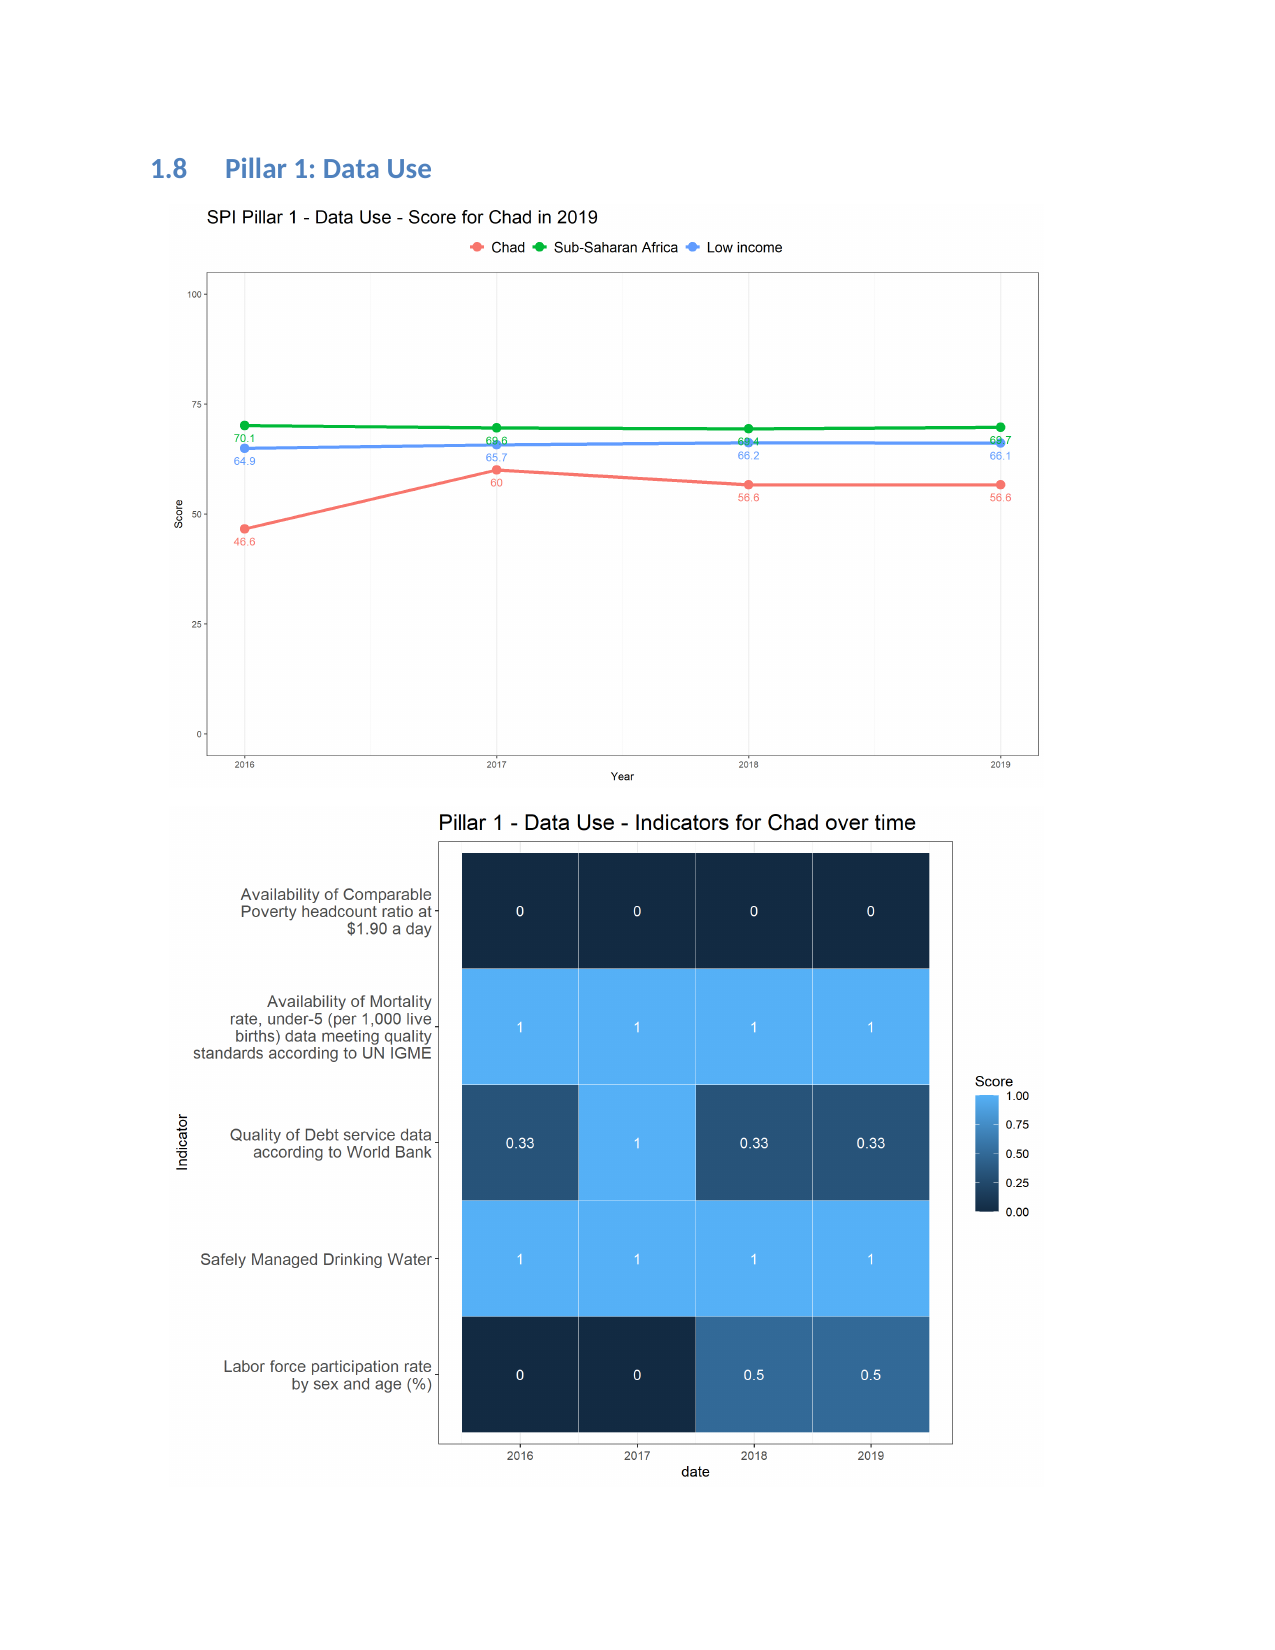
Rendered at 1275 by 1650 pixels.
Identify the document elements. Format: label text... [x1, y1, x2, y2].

subtitle 1.8 Pillar 1: Data Use [150, 150, 1125, 186]
picture [168, 204, 1044, 788]
picture [168, 806, 1044, 1487]
